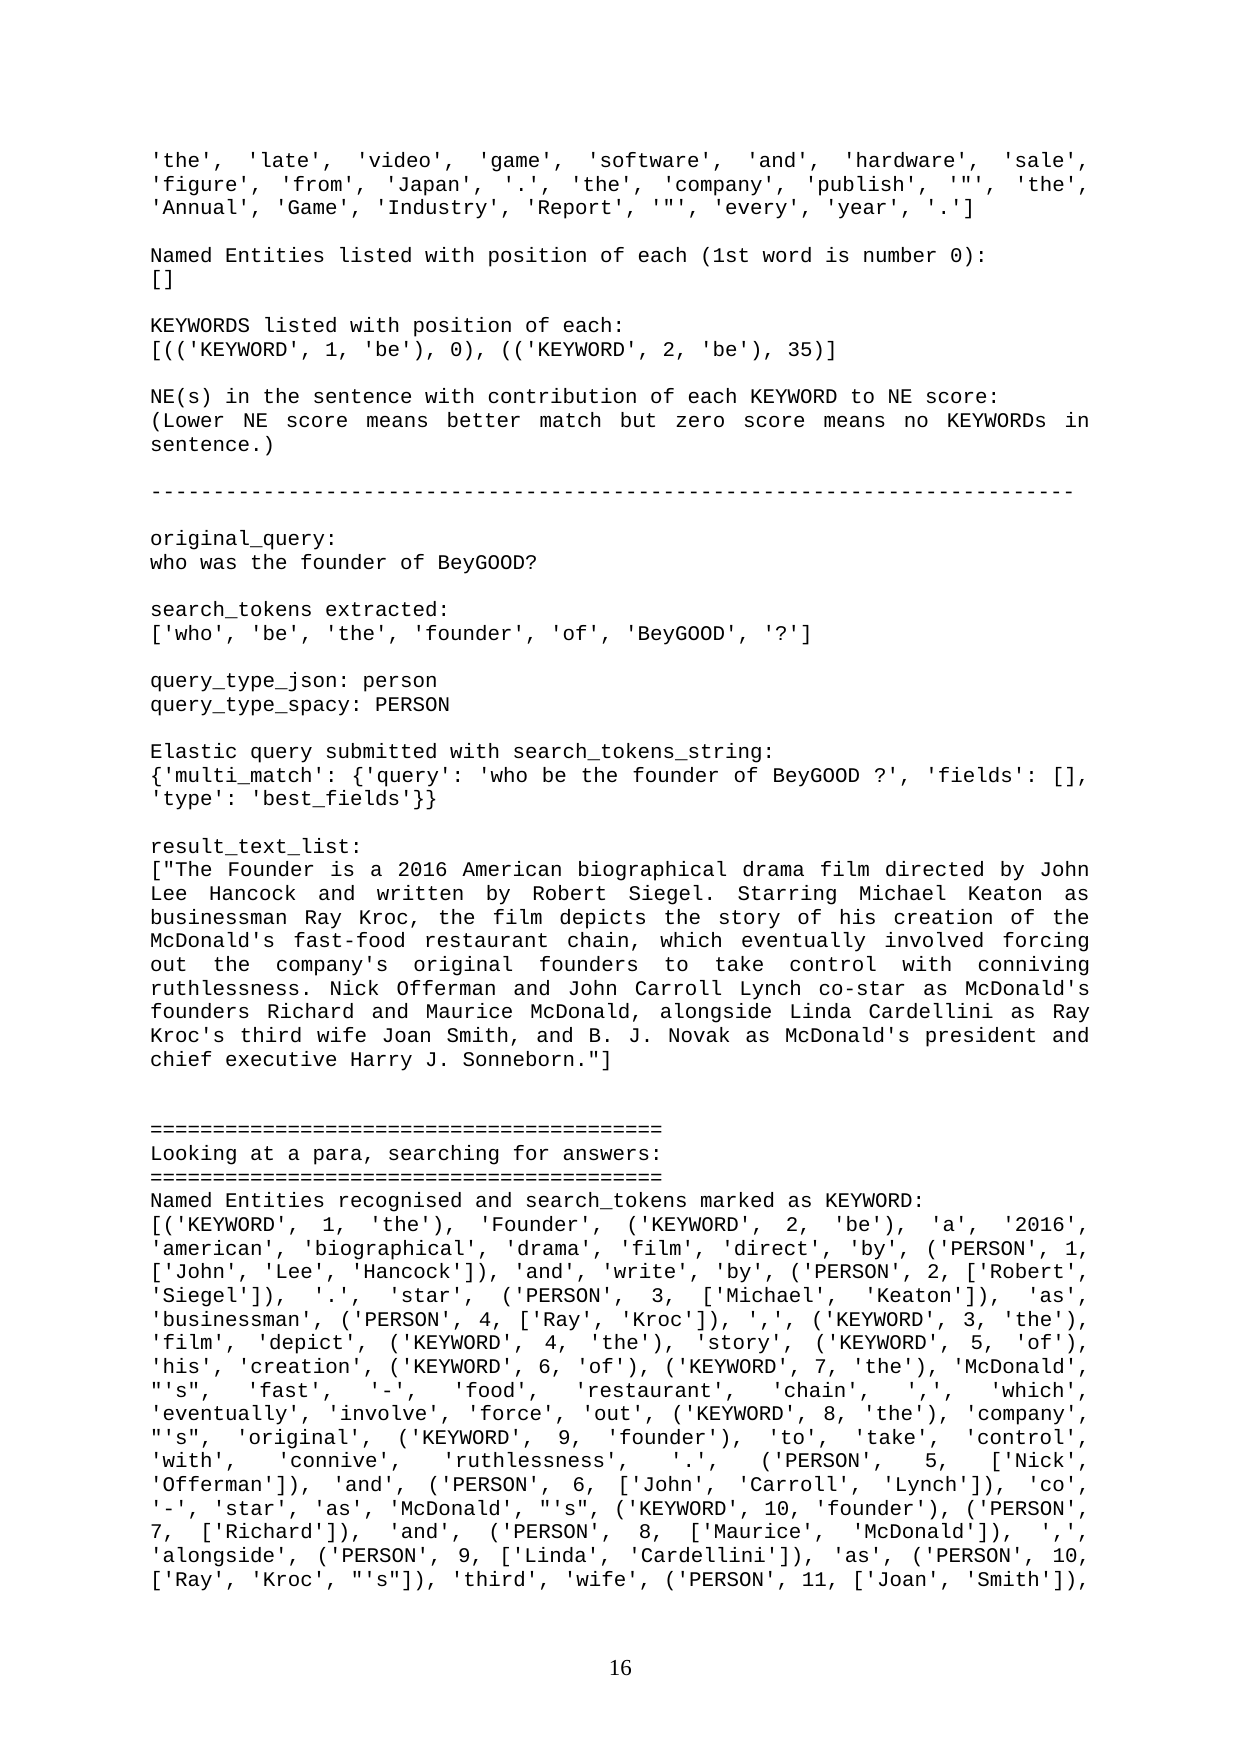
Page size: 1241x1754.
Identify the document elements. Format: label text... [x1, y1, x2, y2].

text Named Entities listed with position of each (1st word is number 0): [150, 244, 1090, 268]
text who was the founder of BeyGOOD? [150, 552, 1090, 576]
text NE(s) in the sentence with contribution of each KEYWORD to NE score: [150, 386, 1090, 410]
text original_query: [150, 528, 1090, 552]
text Named Entities recognised and search_tokens marked as KEYWORD: [150, 1190, 1090, 1214]
text [(('KEYWORD', 1, 'be'), 0), (('KEYWORD', 2, 'be'), 35)] [150, 339, 1090, 363]
text {'multi_match': {'query': 'who be the founder of BeyGOOD ?', 'fields': [], 'type': 'best_fields'}} [150, 765, 1090, 812]
text search_tokens extracted: [150, 599, 1090, 623]
text -------------------------------------------------------------------------- [150, 481, 1090, 505]
text ========================================= [150, 1167, 1090, 1190]
text query_type_json: person [150, 670, 1090, 694]
text [] [150, 268, 1090, 292]
text ['who', 'be', 'the', 'founder', 'of', 'BeyGOOD', '?'] [150, 623, 1090, 647]
text Elastic query submitted with search_tokens_string: [150, 741, 1090, 765]
text ["The Founder is a 2016 American biographical drama film directed by John Lee Hancock and written by Robert Siegel. Starring Michael Keaton as businessman Ray Kroc, the film depicts the story of his creation of the McDonald's fast-food restaurant chain, which eventually involved forcing out the company's original founders to take control with conniving ruthlessness. Nick Offerman and John Carroll Lynch co-star as McDonald's founders Richard and Maurice McDonald, alongside Linda Cardellini as Ray Kroc's third wife Joan Smith, and B. J. Novak as McDonald's president and chief executive Harry J. Sonneborn."] [150, 859, 1090, 1072]
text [150, 1214, 1090, 1592]
text query_type_spacy: PERSON [150, 694, 1090, 717]
text result_text_list: [150, 836, 1090, 859]
text KEYWORDS listed with position of each: [150, 316, 1090, 339]
text Looking at a para, searching for answers: [150, 1143, 1090, 1167]
text (Lower NE score means better match but zero score means no KEYWORDs in sentence.) [150, 410, 1090, 457]
text ========================================= [150, 1119, 1090, 1143]
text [150, 150, 1090, 221]
